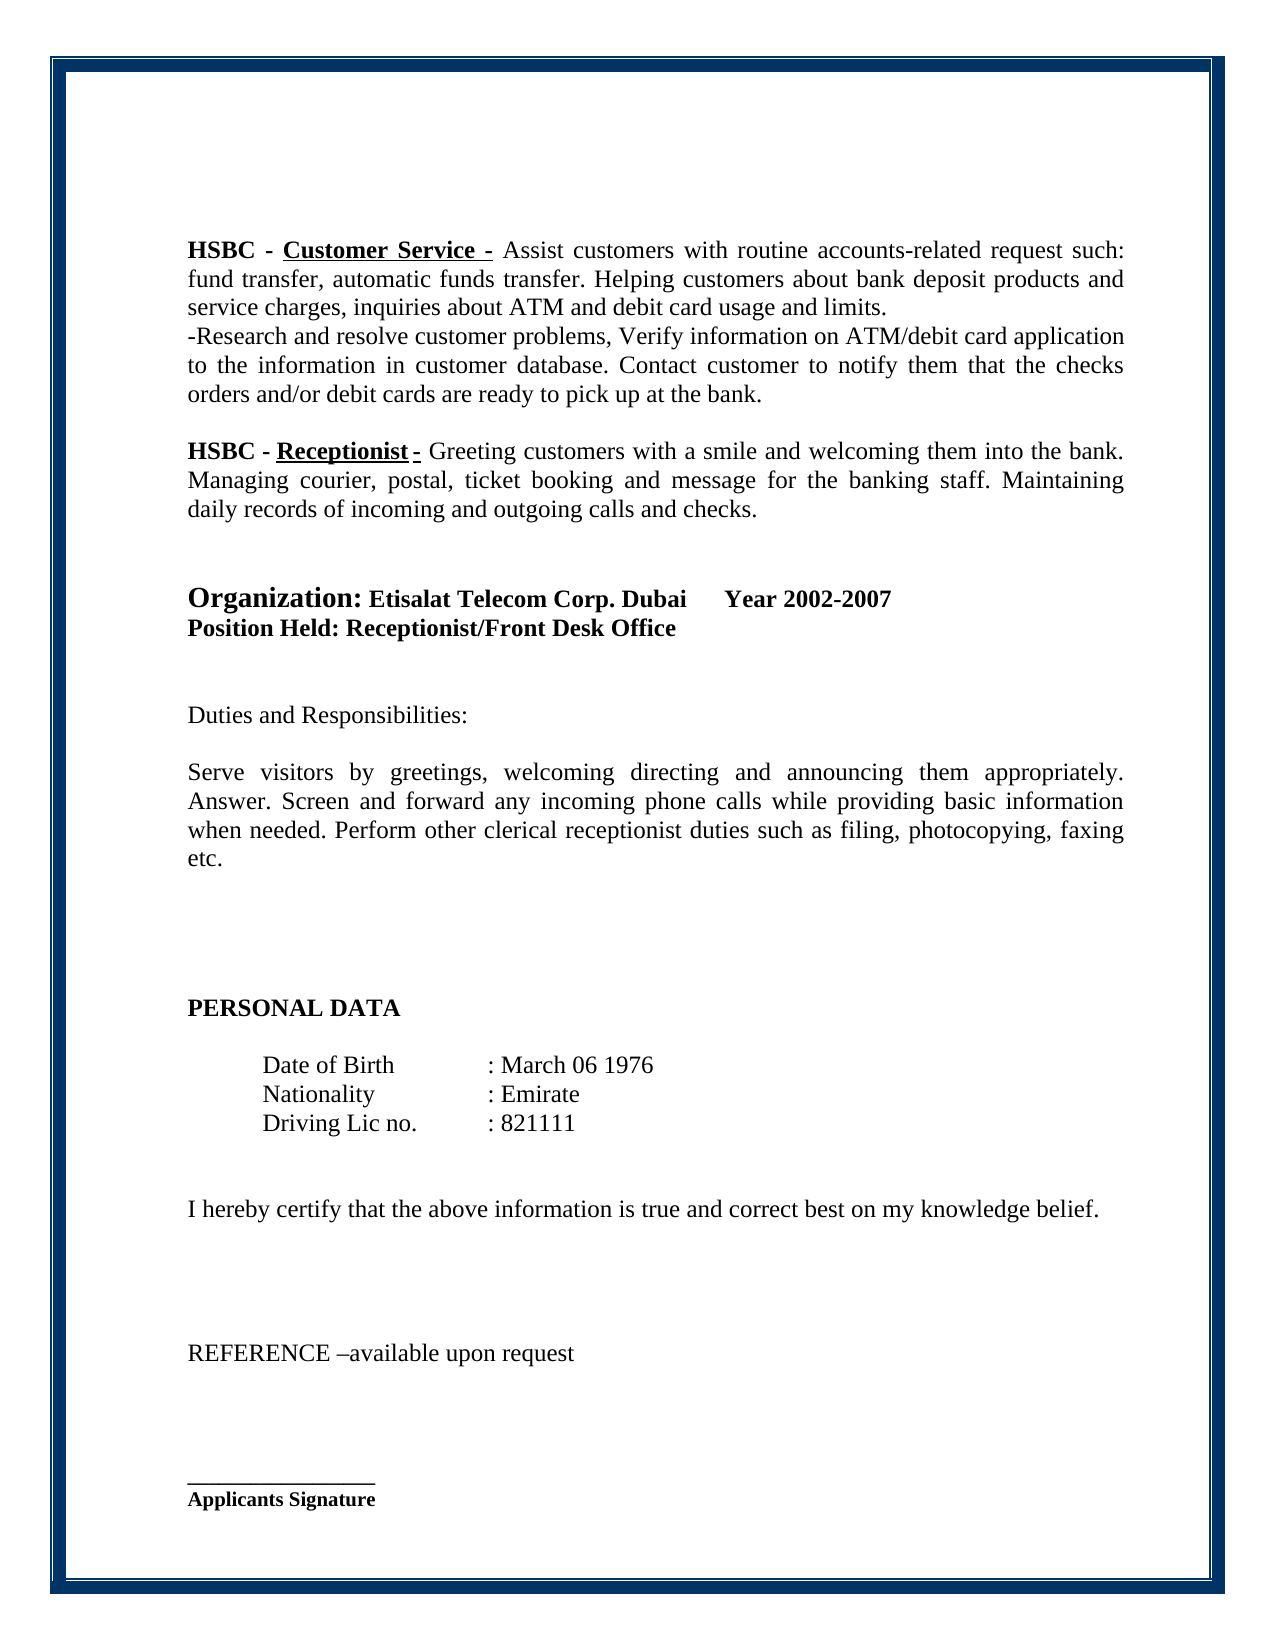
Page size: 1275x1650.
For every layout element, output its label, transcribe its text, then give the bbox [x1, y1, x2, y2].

text I hereby certify that the above information is true and correct best on my knowledge belief. [187, 1194, 1125, 1223]
text Applicants Signature [187, 1487, 1125, 1511]
text __________________ [187, 1463, 1125, 1487]
text -Research and resolve customer problems, Verify information on ATM/debit card application to the information in customer database. Contact customer to notify them that the checks orders and/or debit cards are ready to pick up at the bank. [187, 321, 1125, 407]
text Serve visitors by greetings, welcoming directing and announcing them appropriately. Answer. Screen and forward any incoming phone calls while providing basic information when needed. Perform other clerical receptionist duties such as filing, photocopying, faxing etc. [187, 757, 1125, 872]
text Driving Lic no. : 821111 [187, 1108, 1125, 1136]
text Duties and Responsibilities: [187, 700, 1125, 728]
text Organization: Etisalat Telecom Corp. Dubai Year 2002-2007 [187, 580, 1125, 613]
text Position Held: Receptionist/Front Desk Office [187, 613, 1125, 642]
text HSBC - Receptionist - Greeting customers with a smile and welcoming them into the bank. Managing courier, postal, ticket booking and message for the banking staff. Maintaining daily records of incoming and outgoing calls and checks. [187, 436, 1125, 522]
text Date of Birth : March 06 1976 [187, 1050, 1125, 1079]
text HSBC - Customer Service - Assist customers with routine accounts-related request such: fund transfer, automatic funds transfer. Helping customers about bank deposit products and service charges, inquiries about ATM and debit card usage and limits. [187, 235, 1125, 321]
text REFERENCE –available upon request [187, 1338, 1125, 1366]
text PERSONAL DATA [187, 993, 1125, 1021]
text Nationality : Emirate [187, 1079, 1125, 1108]
